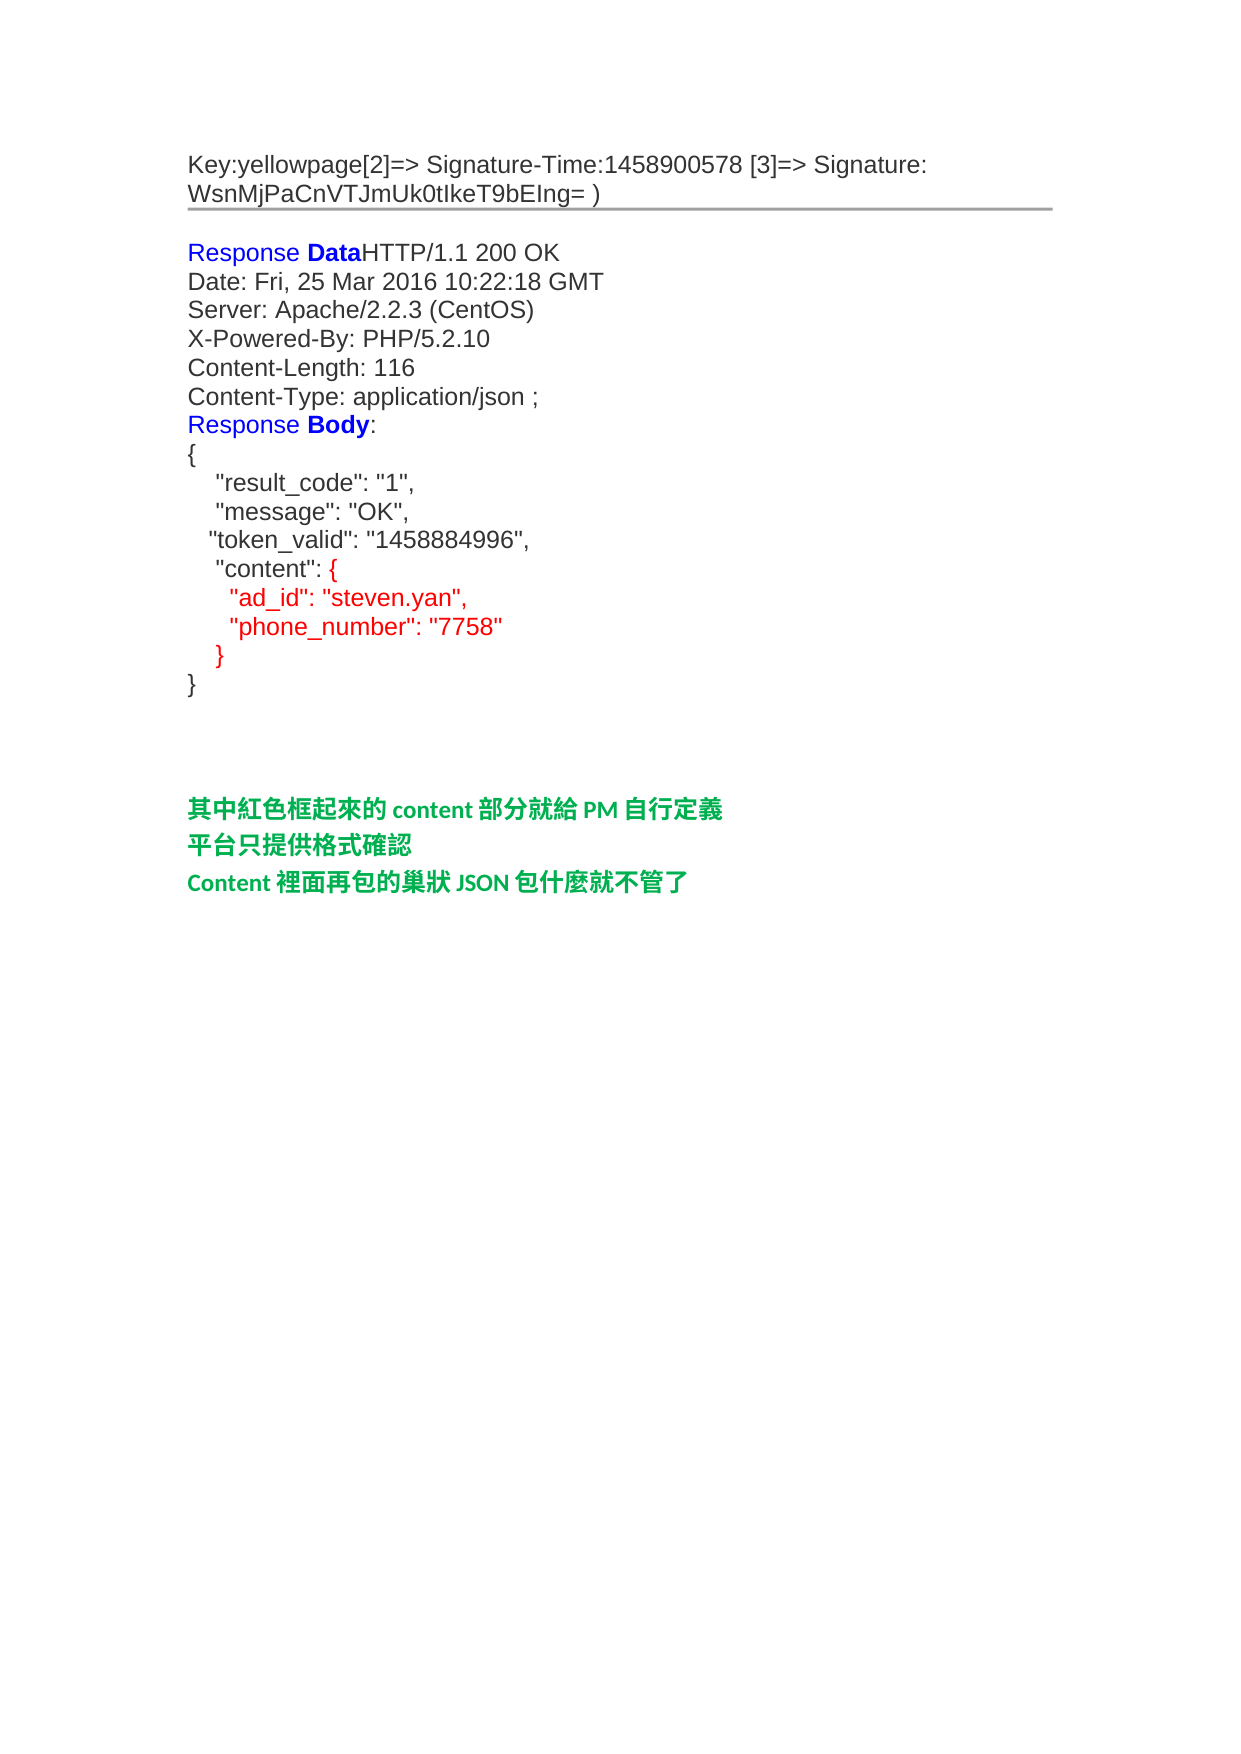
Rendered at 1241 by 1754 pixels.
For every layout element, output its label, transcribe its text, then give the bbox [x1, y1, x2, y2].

text "phone_number": "7758" [187, 612, 1053, 641]
text "message": "OK", [187, 497, 1053, 526]
text Content裡面再包的巢狀JSON包什麼就不管了 [187, 862, 1053, 898]
text "ad_id": "steven.yan", [187, 583, 1053, 612]
text } [187, 641, 1053, 669]
text "token_valid": "1458884996", [187, 526, 1053, 554]
text 平台只提供格式確認 [187, 826, 1053, 862]
text "result_code": "1", [187, 468, 1053, 497]
text "content": { [187, 554, 1053, 583]
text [187, 150, 1053, 207]
text 其中紅色框起來的content部分就給PM自行定義 [187, 789, 1053, 826]
text Response DataHTTP/1.1 200 OK Date: Fri, 25 Mar 2016 10:22:18 GMT Server: Apache/2.2.3 (CentOS) X-Powered-By: PHP/5.2.10 Content-Length: 116 Content-Type: application/json ; Response Body: { [187, 238, 1053, 468]
text } [187, 669, 1053, 698]
